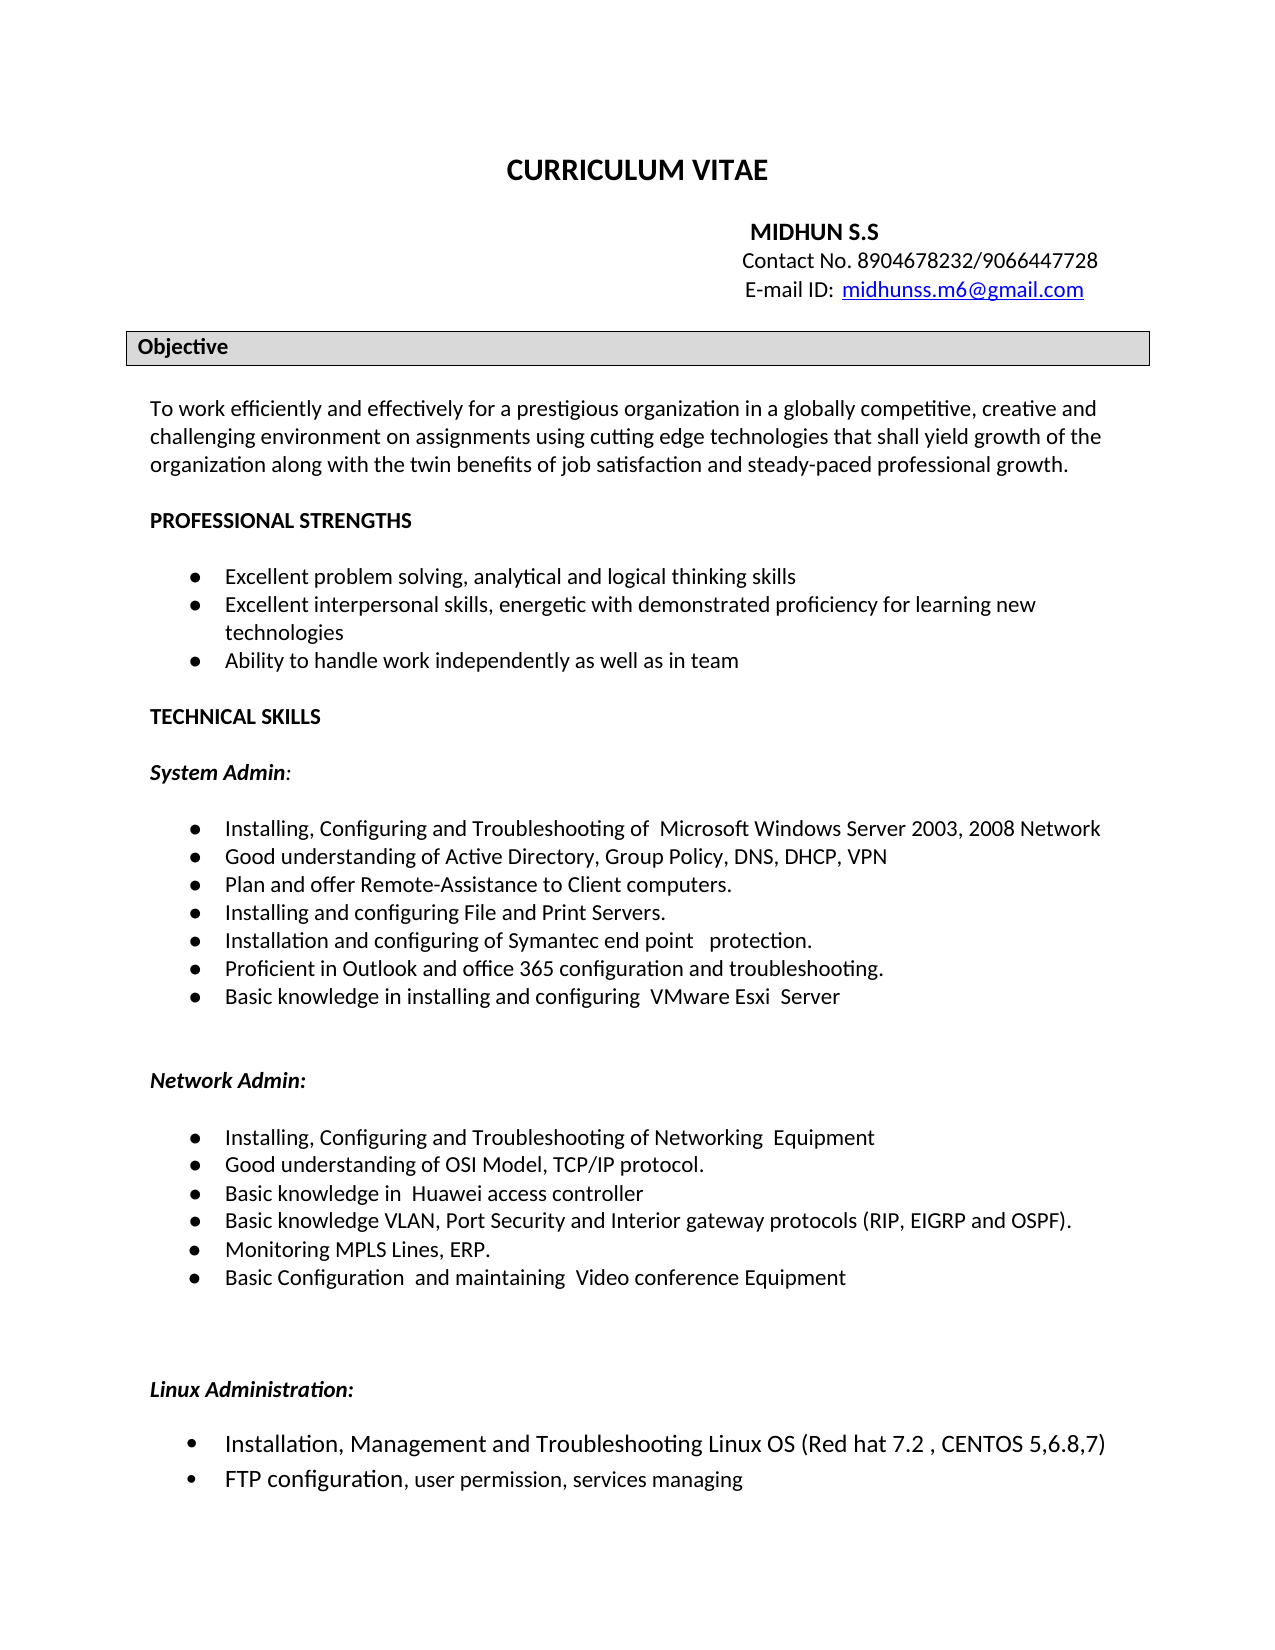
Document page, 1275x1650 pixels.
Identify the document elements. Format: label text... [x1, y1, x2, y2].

list Excellent problem solving, analytical and logical thinking skills [188, 562, 1125, 590]
table_header Objective [127, 332, 1149, 365]
list Basic Configuration and maintaining Video conference Equipment [187, 1263, 1125, 1291]
list Basic knowledge VLAN, Port Security and Interior gateway protocols (RIP, EIGRP and OSPF). [188, 1207, 1125, 1235]
list Good understanding of Active Directory, Group Policy, DNS, DHCP, VPN [188, 842, 1125, 870]
text Network Admin: [150, 1067, 1125, 1094]
text CURRICULUM VITAE [150, 150, 1125, 188]
list Monitoring MPLS Lines, ERP. [187, 1235, 1125, 1263]
list Installation, Management and Troubleshooting Linux OS (Red hat 7.2 , CENTOS 5,6.8,7) [187, 1428, 1125, 1458]
list Installing and configuring File and Print Servers. [188, 898, 1125, 926]
text Contact No. 8904678232/9066447728 [150, 247, 1125, 275]
text MIDHUN S.S [150, 216, 1125, 247]
list Excellent interpersonal skills, energetic with demonstrated proficiency for learning new technologies [188, 590, 1125, 646]
text E-mail ID: midhunss.m6@gmail.com [225, 275, 1125, 303]
list Installing, Configuring and Troubleshooting of Microsoft Windows Server 2003, 2008 Network [188, 814, 1125, 842]
list Basic knowledge in Huawei access controller [188, 1179, 1125, 1207]
list Proficient in Outlook and office 365 configuration and troubleshooting. [188, 954, 1125, 982]
list Ability to handle work independently as well as in team [188, 646, 1125, 674]
text Linux Administration: [150, 1375, 1125, 1403]
list Installation and configuring of Symantec end point protection. [188, 926, 1125, 954]
list Plan and offer Remote-Assistance to Client computers. [188, 870, 1125, 898]
list Basic knowledge in installing and configuring VMware Esxi Server [188, 982, 1125, 1011]
list Installing, Configuring and Troubleshooting of Networking Equipment [188, 1123, 1125, 1151]
text To work efficiently and effectively for a prestigious organization in a globally competitive, creative and challenging environment on assignments using cutting edge technologies that shall yield growth of the organization along with the twin benefits of job satisfaction and steady-paced professional growth. [150, 394, 1125, 478]
text System Admin: [150, 758, 1125, 786]
text PROFESSIONAL STRENGTHS [150, 506, 1125, 534]
text TECHNICAL SKILLS [150, 702, 1125, 730]
list FTP configuration, user permission, services managing [187, 1463, 1125, 1493]
list Good understanding of OSI Model, TCP/IP protocol. [188, 1151, 1125, 1179]
